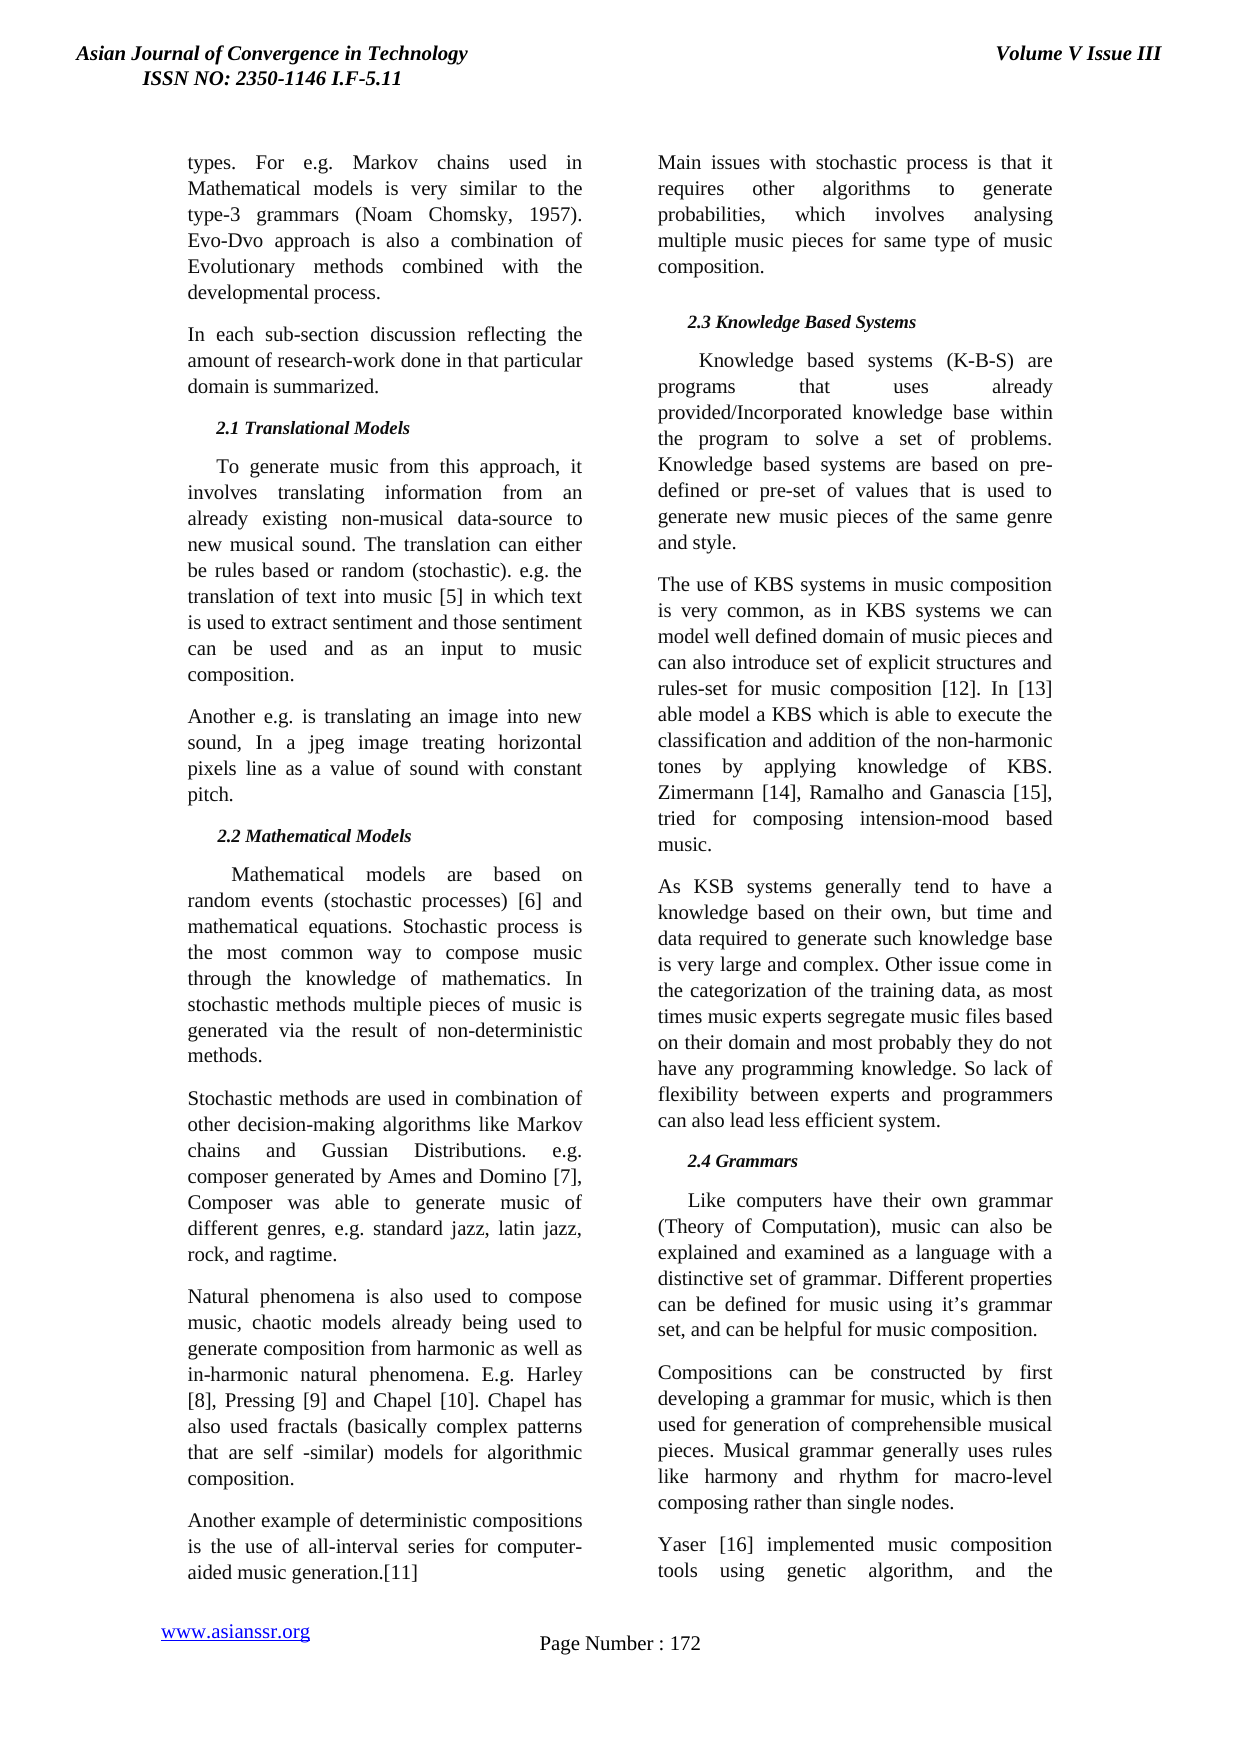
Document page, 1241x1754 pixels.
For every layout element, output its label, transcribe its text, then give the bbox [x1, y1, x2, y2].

text 2.3 Knowledge Based Systems [658, 311, 1053, 332]
text Mathematical models are based on random events (stochastic processes) [6] and mathematical equations. Stochastic process is the most common way to compose music through the knowledge of mathematics. In stochastic methods multiple pieces of music is generated via the result of non-deterministic methods. [187, 862, 583, 1067]
text Stochastic methods are used in combination of other decision-making algorithms like Markov chains and Gussian Distributions. e.g. composer generated by Ames and Domino [7], Composer was able to generate music of different genres, e.g. standard jazz, latin jazz, rock, and ragtime. [187, 1086, 583, 1266]
text Another example of deterministic compositions is the use of all-interval series for computer-aided music generation.[11] [187, 1508, 583, 1584]
text Another e.g. is translating an image into new sound, In a jpeg image treating horizontal pixels line as a value of sound with constant pitch. [187, 704, 583, 806]
text Knowledge based systems (K-B-S) are programs that uses already provided/Incorporated knowledge base within the program to solve a set of problems. Knowledge based systems are based on pre-defined or pre-set of values that is used to generate new music pieces of the same genre and style. [658, 348, 1053, 554]
text Compositions can be constructed by first developing a grammar for music, which is then used for generation of comprehensible musical pieces. Musical grammar generally uses rules like harmony and rhythm for macro-level composing rather than single nodes. [658, 1360, 1053, 1514]
text 2.2 Mathematical Models [187, 824, 583, 846]
text Natural phenomena is also used to compose music, chaotic models already being used to generate composition from harmonic as well as in-harmonic natural phenomena. E.g. Harley [8], Pressing [9] and Chapel [10]. Chapel has also used fractals (basically complex patterns that are self -similar) models for algorithmic composition. [187, 1284, 583, 1490]
text To generate music from this approach, it involves translating information from an already existing non-musical data-source to new musical sound. The translation can either be rules based or random (stochastic). e.g. the translation of text into music [5] in which text is used to extract sentiment and those sentiment can be used and as an input to music composition. [187, 454, 583, 686]
text 2.1 Translational Models [187, 417, 583, 438]
text Main issues with stochastic process is that it requires other algorithms to generate probabilities, which involves analysing multiple music pieces for same type of music composition. [658, 150, 1053, 278]
text As KSB systems generally tend to have a knowledge based on their own, but time and data required to generate such knowledge base is very large and complex. Other issue come in the categorization of the training data, as most times music experts segregate music files based on their domain and most probably they do not have any programming knowledge. So lack of flexibility between experts and programmers can also lead less efficient system. [658, 874, 1053, 1132]
text Like computers have their own grammar (Theory of Computation), music can also be explained and examined as a language with a distinctive set of grammar. Different properties can be defined for music using it’s grammar set, and can be helpful for music composition. [658, 1188, 1053, 1341]
text 2.4 Grammars [658, 1150, 1053, 1172]
text In each sub-section discussion reflecting the amount of research-work done in that particular domain is summarized. [187, 322, 583, 398]
text The use of KBS systems in music composition is very common, as in KBS systems we can model well defined domain of music pieces and can also introduce set of explicit structures and rules-set for music composition [12]. In [13] able model a KBS which is able to execute the classification and addition of the non-harmonic tones by applying knowledge of KBS. Zimermann [14], Ramalho and Ganascia [15], tried for composing intension-mood based music. [658, 572, 1053, 856]
